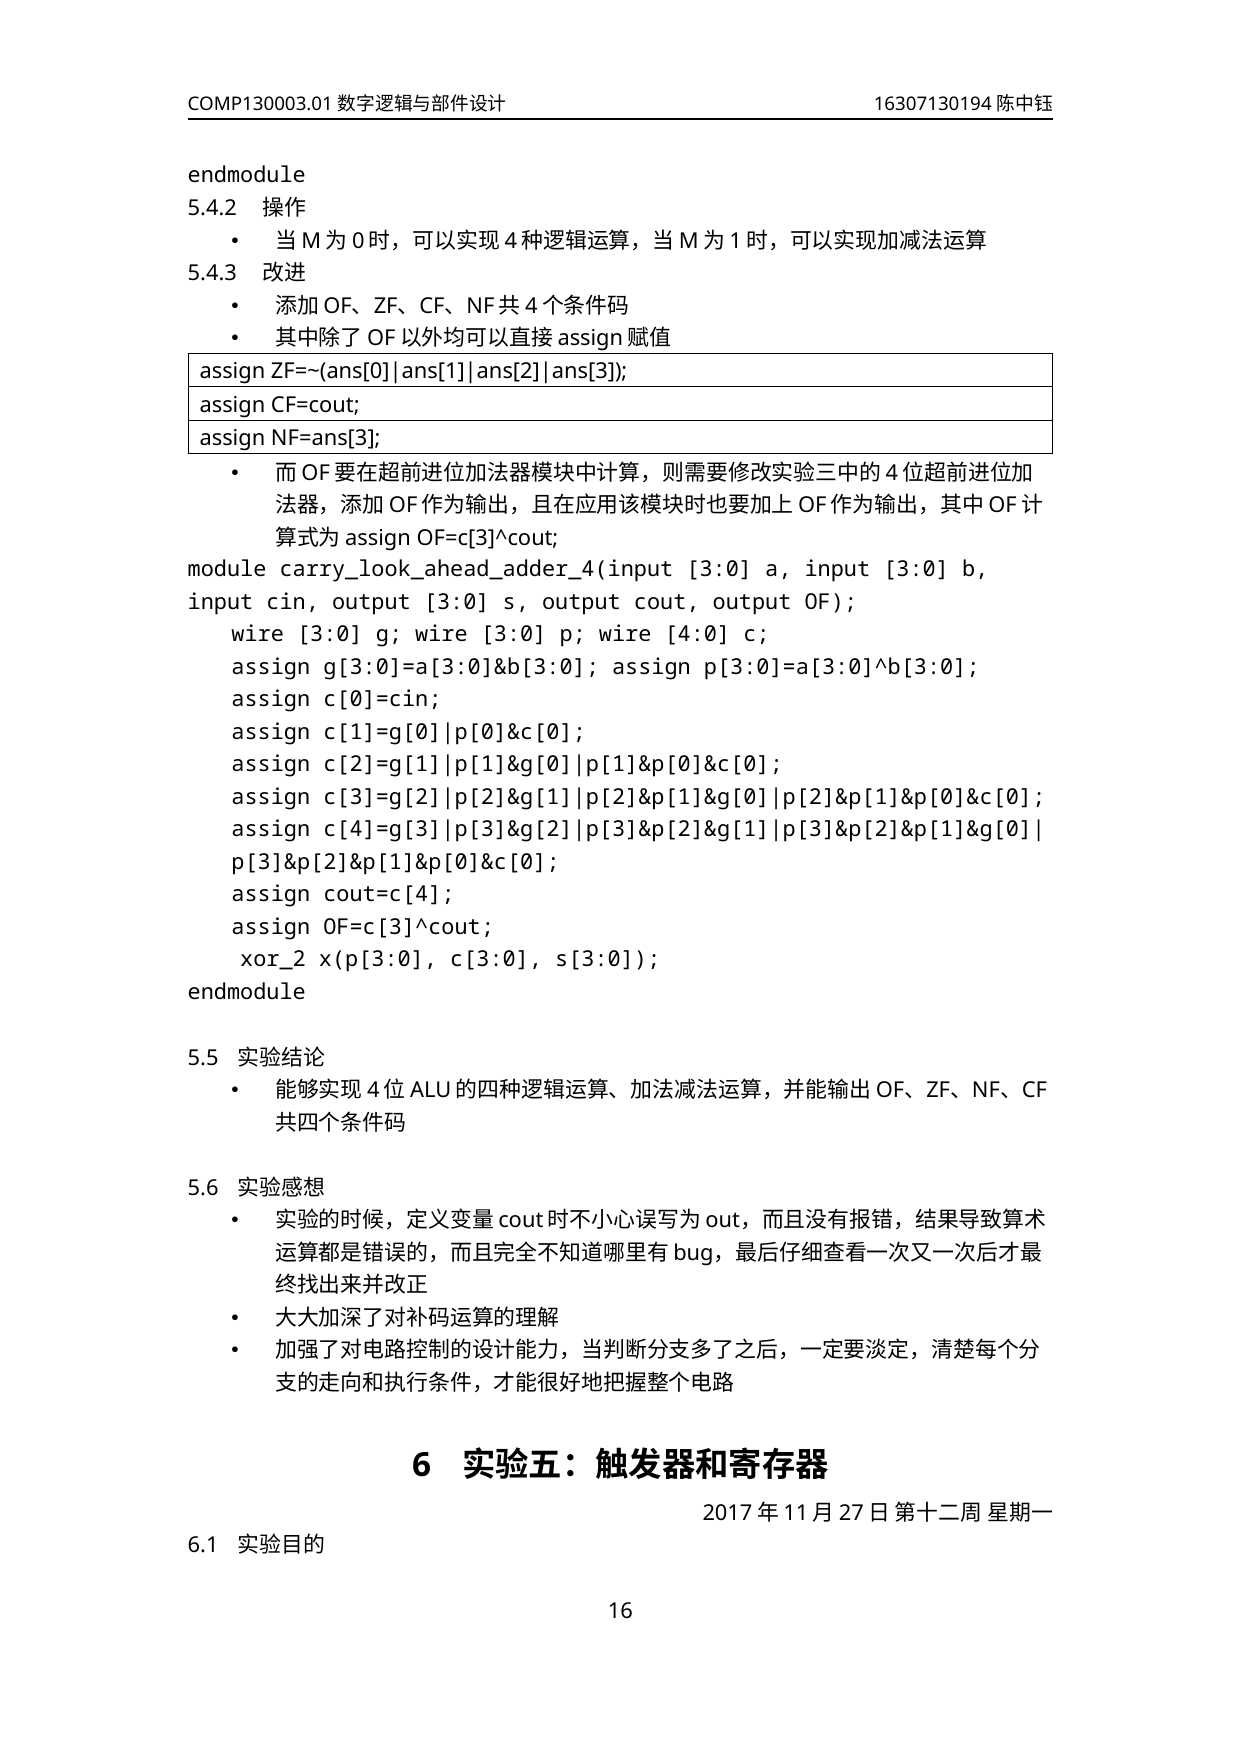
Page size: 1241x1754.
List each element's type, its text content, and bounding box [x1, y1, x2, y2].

list 其中除了OF以外均可以直接assign赋值 [231, 320, 1053, 353]
list 实验感想 [187, 1169, 1053, 1202]
text 2017年11月27日 第十二周 星期一 [187, 1494, 1053, 1527]
list 添加OF、ZF、CF、NF共4个条件码 [231, 288, 1053, 320]
list 改进 [187, 255, 1053, 288]
list 加强了对电路控制的设计能力，当判断分支多了之后，一定要淡定，清楚每个分支的走向和执行条件，才能很好地把握整个电路 [231, 1332, 1053, 1397]
text endmodule [187, 158, 1053, 190]
list 实验目的 [187, 1527, 1053, 1559]
list 能够实现4位ALU的四种逻辑运算、加法减法运算，并能输出OF、ZF、NF、CF共四个条件码 [231, 1072, 1053, 1137]
list 当M为0时，可以实现4种逻辑运算，当M为1时，可以实现加减法运算 [231, 223, 1053, 255]
text xor_2 x(p[3:0], c[3:0], s[3:0]); [187, 942, 1053, 974]
list 实验结论 [187, 1039, 1053, 1072]
text assign c[4]=g[3]|p[3]&g[2]|p[3]&p[2]&g[1]|p[3]&p[2]&p[1]&g[0]| p[3]&p[2]&p[1]&p[0]&c[0]; [231, 812, 1053, 877]
list 大大加深了对补码运算的理解 [231, 1299, 1053, 1332]
text assign c[3]=g[2]|p[2]&g[1]|p[2]&p[1]&g[0]|p[2]&p[1]&p[0]&c[0]; [187, 779, 1053, 812]
text wire [3:0] g; wire [3:0] p; wire [4:0] c; [187, 617, 1053, 649]
text assign c[2]=g[1]|p[1]&g[0]|p[1]&p[0]&c[0]; [187, 747, 1053, 779]
list 实验的时候，定义变量cout时不小心误写为out，而且没有报错，结果导致算术运算都是错误的，而且完全不知道哪里有bug，最后仔细查看一次又一次后才最终找出来并改正 [231, 1202, 1053, 1299]
text assign c[1]=g[0]|p[0]&c[0]; [187, 714, 1053, 747]
list 而OF要在超前进位加法器模块中计算，则需要修改实验三中的4位超前进位加法器，添加OF作为输出，且在应用该模块时也要加上OF作为输出，其中OF计算式为assign OF=c[3]^cout; [231, 454, 1053, 552]
table_cell assign NF=ans[3]; [189, 421, 1052, 453]
table_cell assign CF=cout; [189, 387, 1052, 420]
list 操作 [187, 190, 1053, 223]
text assign cout=c[4]; [187, 877, 1053, 909]
text assign g[3:0]=a[3:0]&b[3:0]; assign p[3:0]=a[3:0]^b[3:0]; [187, 649, 1053, 682]
text module carry_look_ahead_adder_4(input [3:0] a, input [3:0] b, input cin, output [3:0] s, output cout, output OF); [187, 552, 1053, 617]
list 实验五：触发器和寄存器 [187, 1429, 1053, 1494]
text endmodule [187, 974, 1053, 1007]
text assign OF=c[3]^cout; [187, 909, 1053, 942]
text assign c[0]=cin; [187, 682, 1053, 714]
table_header assign ZF=~(ans[0]|ans[1]|ans[2]|ans[3]); [189, 354, 1052, 386]
